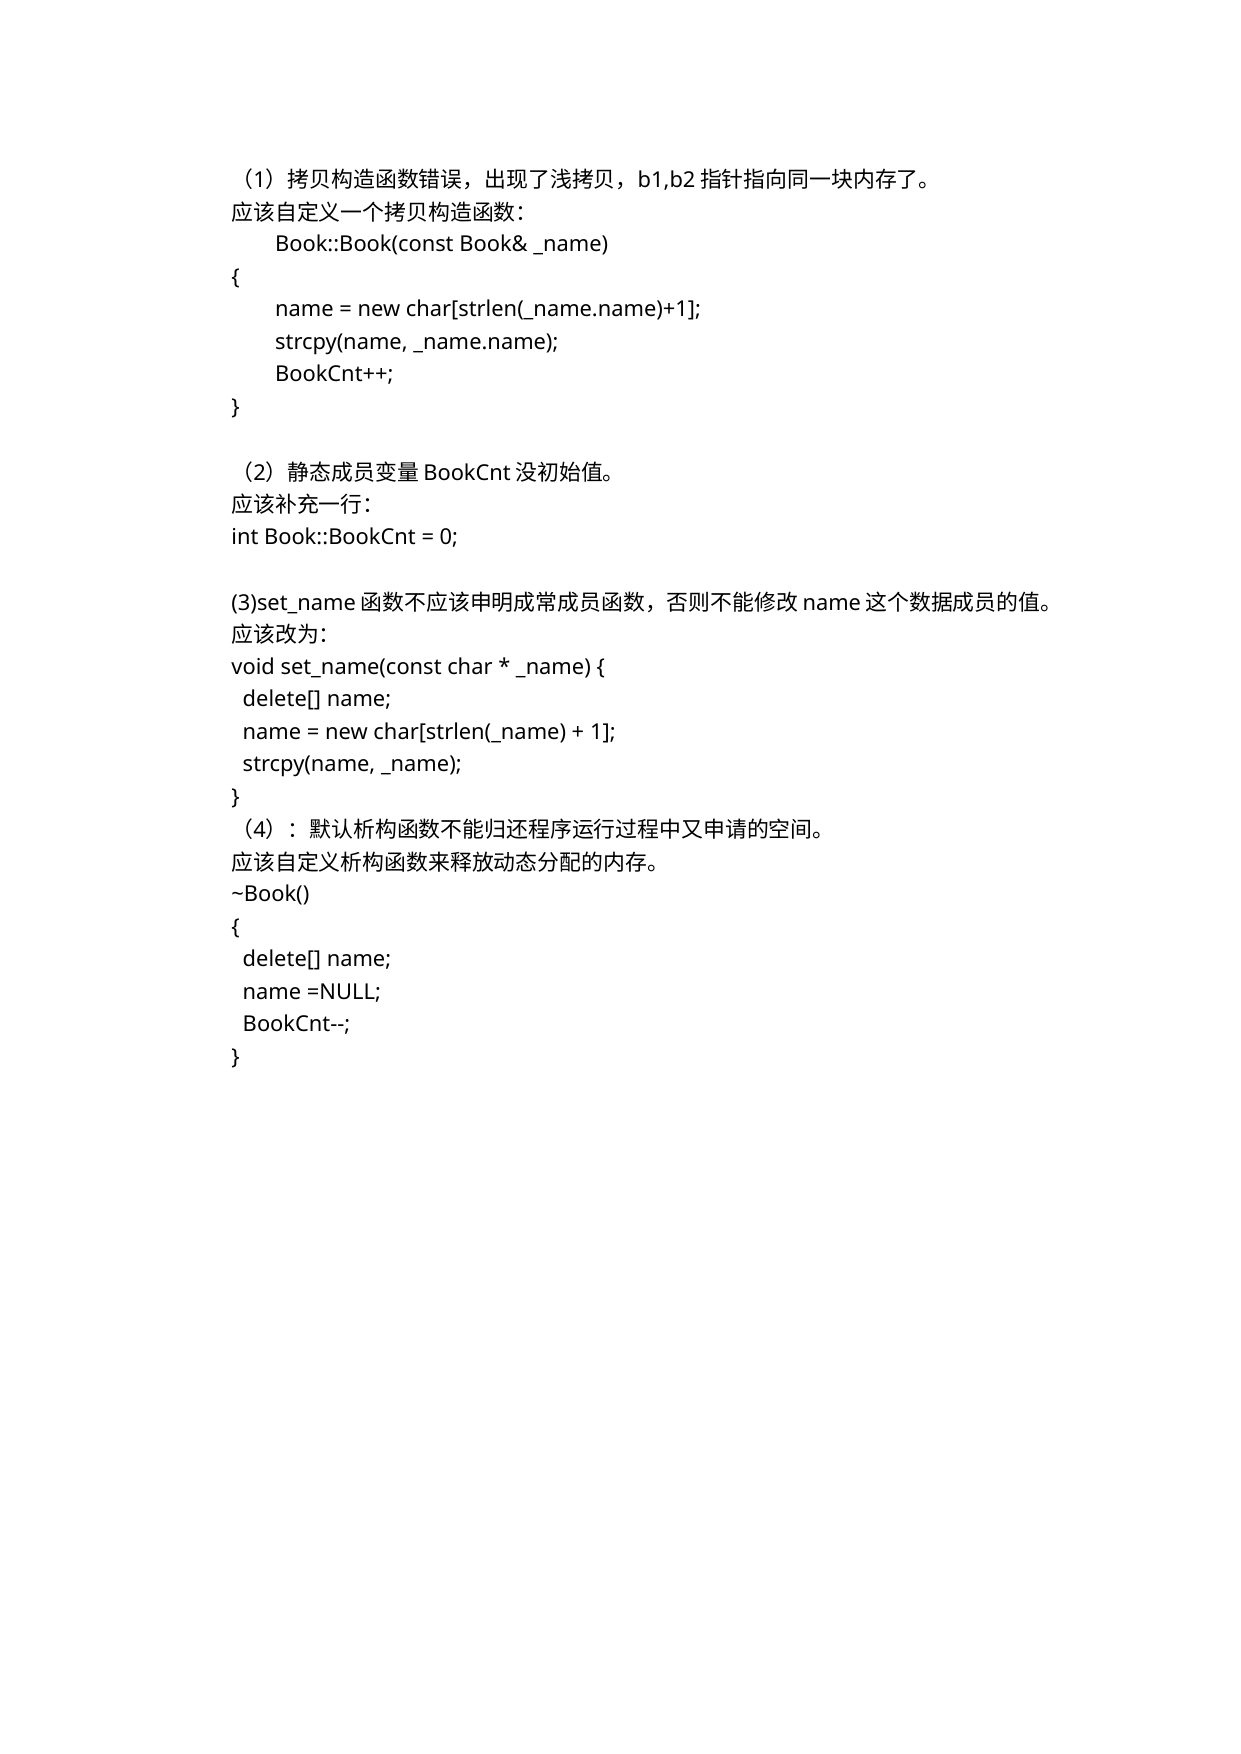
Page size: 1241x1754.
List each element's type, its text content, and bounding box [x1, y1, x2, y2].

text } [187, 389, 1053, 422]
text BookCnt++; [187, 357, 1053, 389]
text name = new char[strlen(_name.name)+1]; [187, 292, 1053, 324]
text 应该改为： [187, 617, 1053, 649]
text （2）静态成员变量BookCnt没初始值。 [187, 454, 1053, 487]
text strcpy(name, _name.name); [187, 324, 1053, 357]
text name =NULL; [187, 974, 1053, 1007]
text void set_name(const char * _name) { [187, 649, 1053, 682]
text name = new char[strlen(_name) + 1]; [187, 714, 1053, 747]
text Book::Book(const Book& _name) [187, 227, 1053, 259]
text { [187, 909, 1053, 942]
text 应该自定义析构函数来释放动态分配的内存。 [187, 844, 1053, 877]
text strcpy(name, _name); [187, 747, 1053, 779]
text ~Book() [187, 877, 1053, 909]
text int Book::BookCnt = 0; [187, 519, 1053, 552]
text } [187, 1039, 1053, 1072]
text delete[] name; [187, 682, 1053, 714]
text 应该补充一行： [187, 487, 1053, 519]
text （4）：默认析构函数不能归还程序运行过程中又申请的空间。 [187, 812, 1053, 844]
text BookCnt--; [187, 1007, 1053, 1039]
text delete[] name; [187, 942, 1053, 974]
text { [187, 259, 1053, 292]
text } [187, 779, 1053, 812]
text （1）拷贝构造函数错误，出现了浅拷贝，b1,b2指针指向同一块内存了。 [187, 162, 1053, 194]
text (3)set_name函数不应该申明成常成员函数，否则不能修改name这个数据成员的值。 [187, 584, 1053, 617]
text 应该自定义一个拷贝构造函数： [187, 194, 1053, 227]
